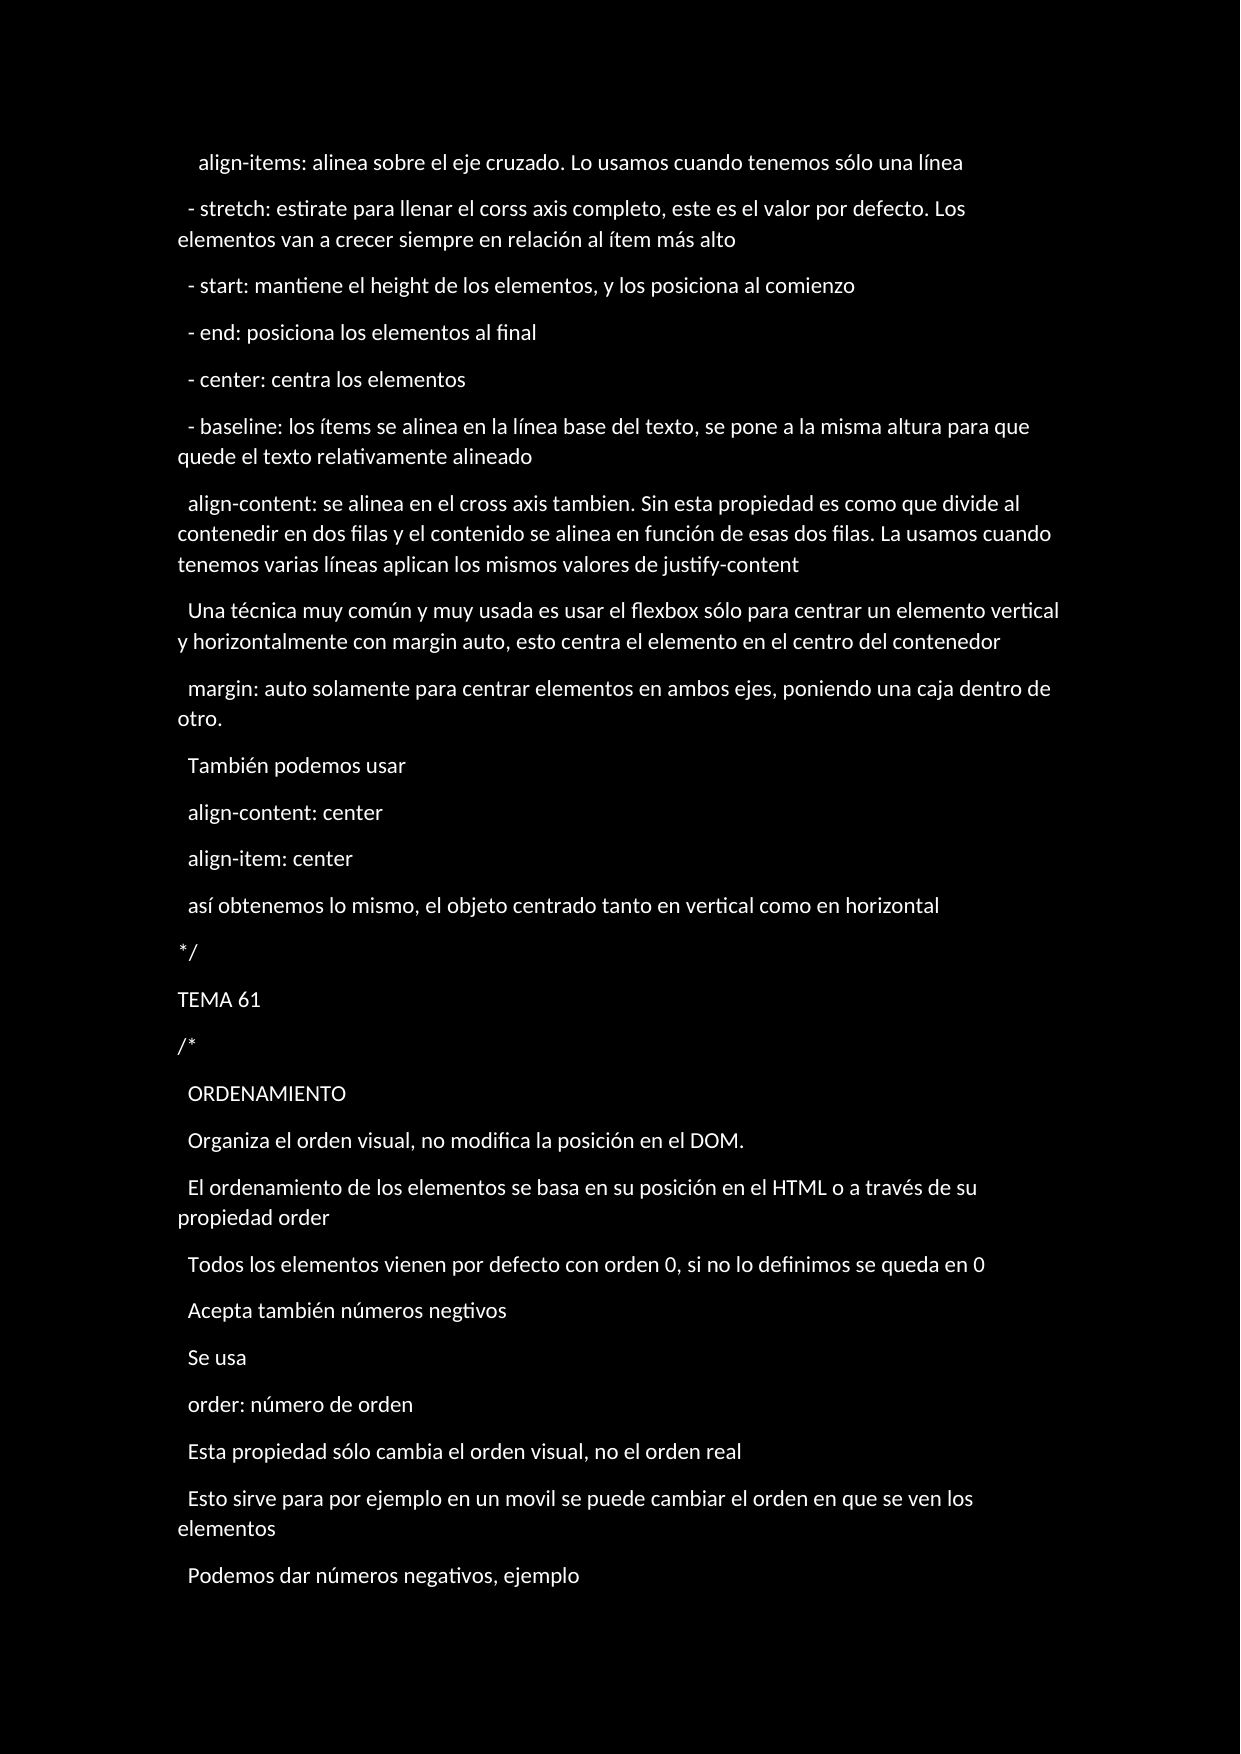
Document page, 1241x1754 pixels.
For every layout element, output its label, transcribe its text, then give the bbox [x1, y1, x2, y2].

text - end: posiciona los elementos al final [177, 318, 1063, 346]
text - center: centra los elementos [177, 365, 1063, 393]
text El ordenamiento de los elementos se basa en su posición en el HTML o a través de su propiedad order [177, 1173, 1063, 1231]
text Una técnica muy común y muy usada es usar el flexbox sólo para centrar un elemento vertical y horizontalmente con margin auto, esto centra el elemento en el centro del contenedor [177, 597, 1063, 655]
text */ [177, 938, 1063, 966]
text Podemos dar números negativos, ejemplo [177, 1561, 1063, 1589]
text align-item: center [177, 844, 1063, 872]
text Todos los elementos vienen por defecto con orden 0, si no lo definimos se queda en 0 [177, 1250, 1063, 1278]
text align-content: se alinea en el cross axis tambien. Sin esta propiedad es como que divide al contenedir en dos filas y el contenido se alinea en función de esas dos filas. La usamos cuando tenemos varias líneas aplican los mismos valores de justify-content [177, 489, 1063, 578]
text También podemos usar [177, 751, 1063, 779]
text Organiza el orden visual, no modifica la posición en el DOM. [177, 1126, 1063, 1154]
text - start: mantiene el height de los elementos, y los posiciona al comienzo [177, 272, 1063, 299]
text Acepta también números negtivos [177, 1297, 1063, 1324]
text - baseline: los ítems se alinea en la línea base del texto, se pone a la misma altura para que quede el texto relativamente alineado [177, 412, 1063, 470]
text margin: auto solamente para centrar elementos en ambos ejes, poniendo una caja dentro de otro. [177, 674, 1063, 732]
text Esta propiedad sólo cambia el orden visual, no el orden real [177, 1437, 1063, 1465]
text order: número de orden [177, 1390, 1063, 1418]
text align-items: alinea sobre el eje cruzado. Lo usamos cuando tenemos sólo una línea [177, 148, 1063, 176]
text así obtenemos lo mismo, el objeto centrado tanto en vertical como en horizontal [177, 891, 1063, 919]
text Esto sirve para por ejemplo en un movil se puede cambiar el orden en que se ven los elementos [177, 1484, 1063, 1542]
text Se usa [177, 1343, 1063, 1371]
text ORDENAMIENTO [177, 1079, 1063, 1107]
text align-content: center [177, 798, 1063, 826]
text TEMA 61 [177, 985, 1063, 1013]
text /* [177, 1032, 1063, 1060]
